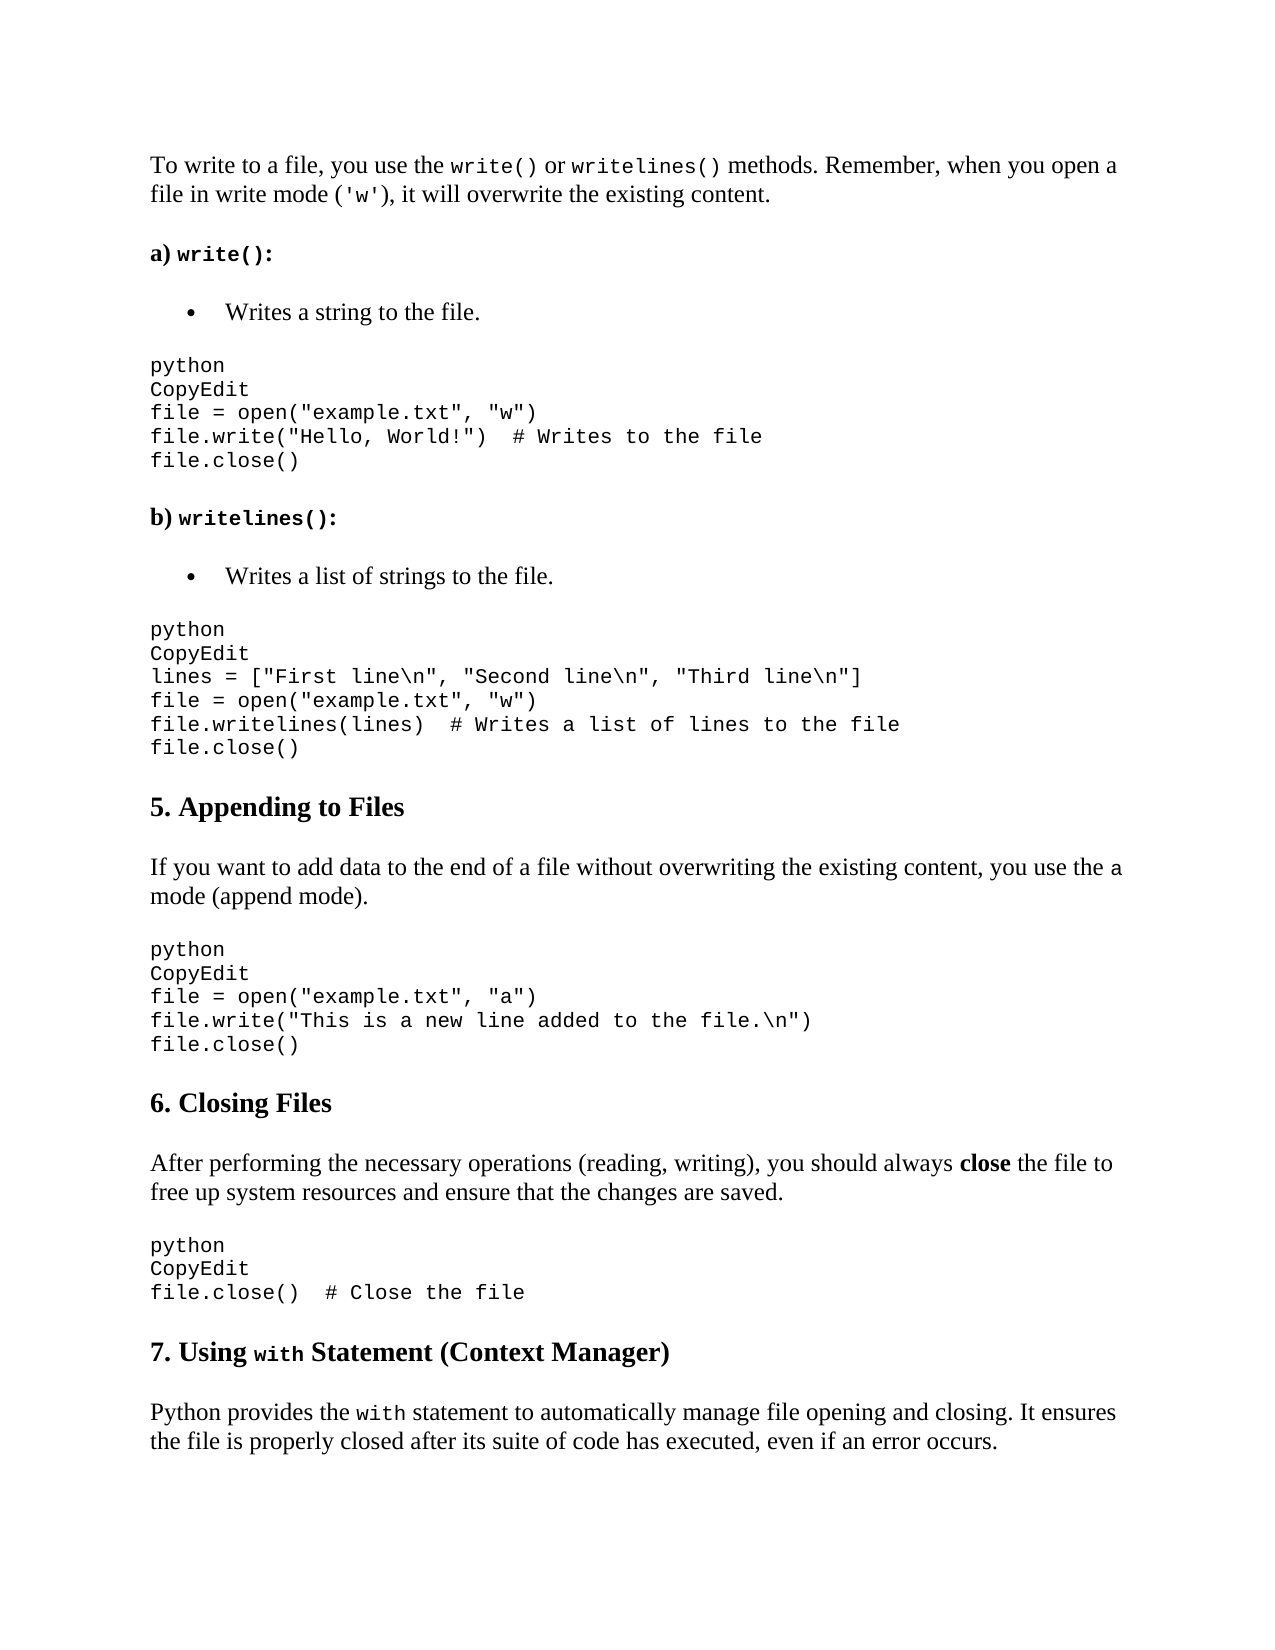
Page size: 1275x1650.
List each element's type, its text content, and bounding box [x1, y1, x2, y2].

text CopyEdit [150, 963, 1125, 986]
text 6. Closing Files [150, 1087, 1125, 1119]
text a) write(): [150, 238, 1125, 268]
text If you want to add data to the end of a file without overwriting the existing content, you use the a mode (append mode). [150, 852, 1125, 910]
text file.write("Hello, World!") # Writes to the file [150, 426, 1125, 449]
text file.write("This is a new line added to the file.\n") [150, 1010, 1125, 1034]
list Writes a list of strings to the file. [187, 561, 1125, 590]
text python [150, 619, 1125, 643]
list Writes a string to the file. [187, 297, 1125, 326]
text CopyEdit [150, 379, 1125, 402]
text file = open("example.txt", "w") [150, 690, 1125, 714]
text file = open("example.txt", "a") [150, 986, 1125, 1010]
text python [150, 939, 1125, 963]
text file.close() [150, 737, 1125, 761]
text python [150, 1235, 1125, 1258]
text b) writelines(): [150, 502, 1125, 532]
text file.writelines(lines) # Writes a list of lines to the file [150, 714, 1125, 737]
text file.close() [150, 1034, 1125, 1057]
text 5. Appending to Files [150, 790, 1125, 822]
text CopyEdit [150, 643, 1125, 666]
text file.close() # Close the file [150, 1282, 1125, 1306]
text Python provides the with statement to automatically manage file opening and closing. It ensures the file is properly closed after its suite of code has executed, even if an error occurs. [150, 1397, 1125, 1455]
text file.close() [150, 449, 1125, 473]
text To write to a file, you use the write() or writelines() methods. Remember, when you open a file in write mode ('w'), it will overwrite the existing content. [150, 150, 1125, 209]
text After performing the necessary operations (reading, writing), you should always close the file to free up system resources and ensure that the changes are saved. [150, 1148, 1125, 1206]
text lines = ["First line\n", "Second line\n", "Third line\n"] [150, 666, 1125, 690]
text CopyEdit [150, 1258, 1125, 1282]
text python [150, 355, 1125, 379]
text file = open("example.txt", "w") [150, 402, 1125, 426]
text 7. Using with Statement (Context Manager) [150, 1335, 1125, 1367]
